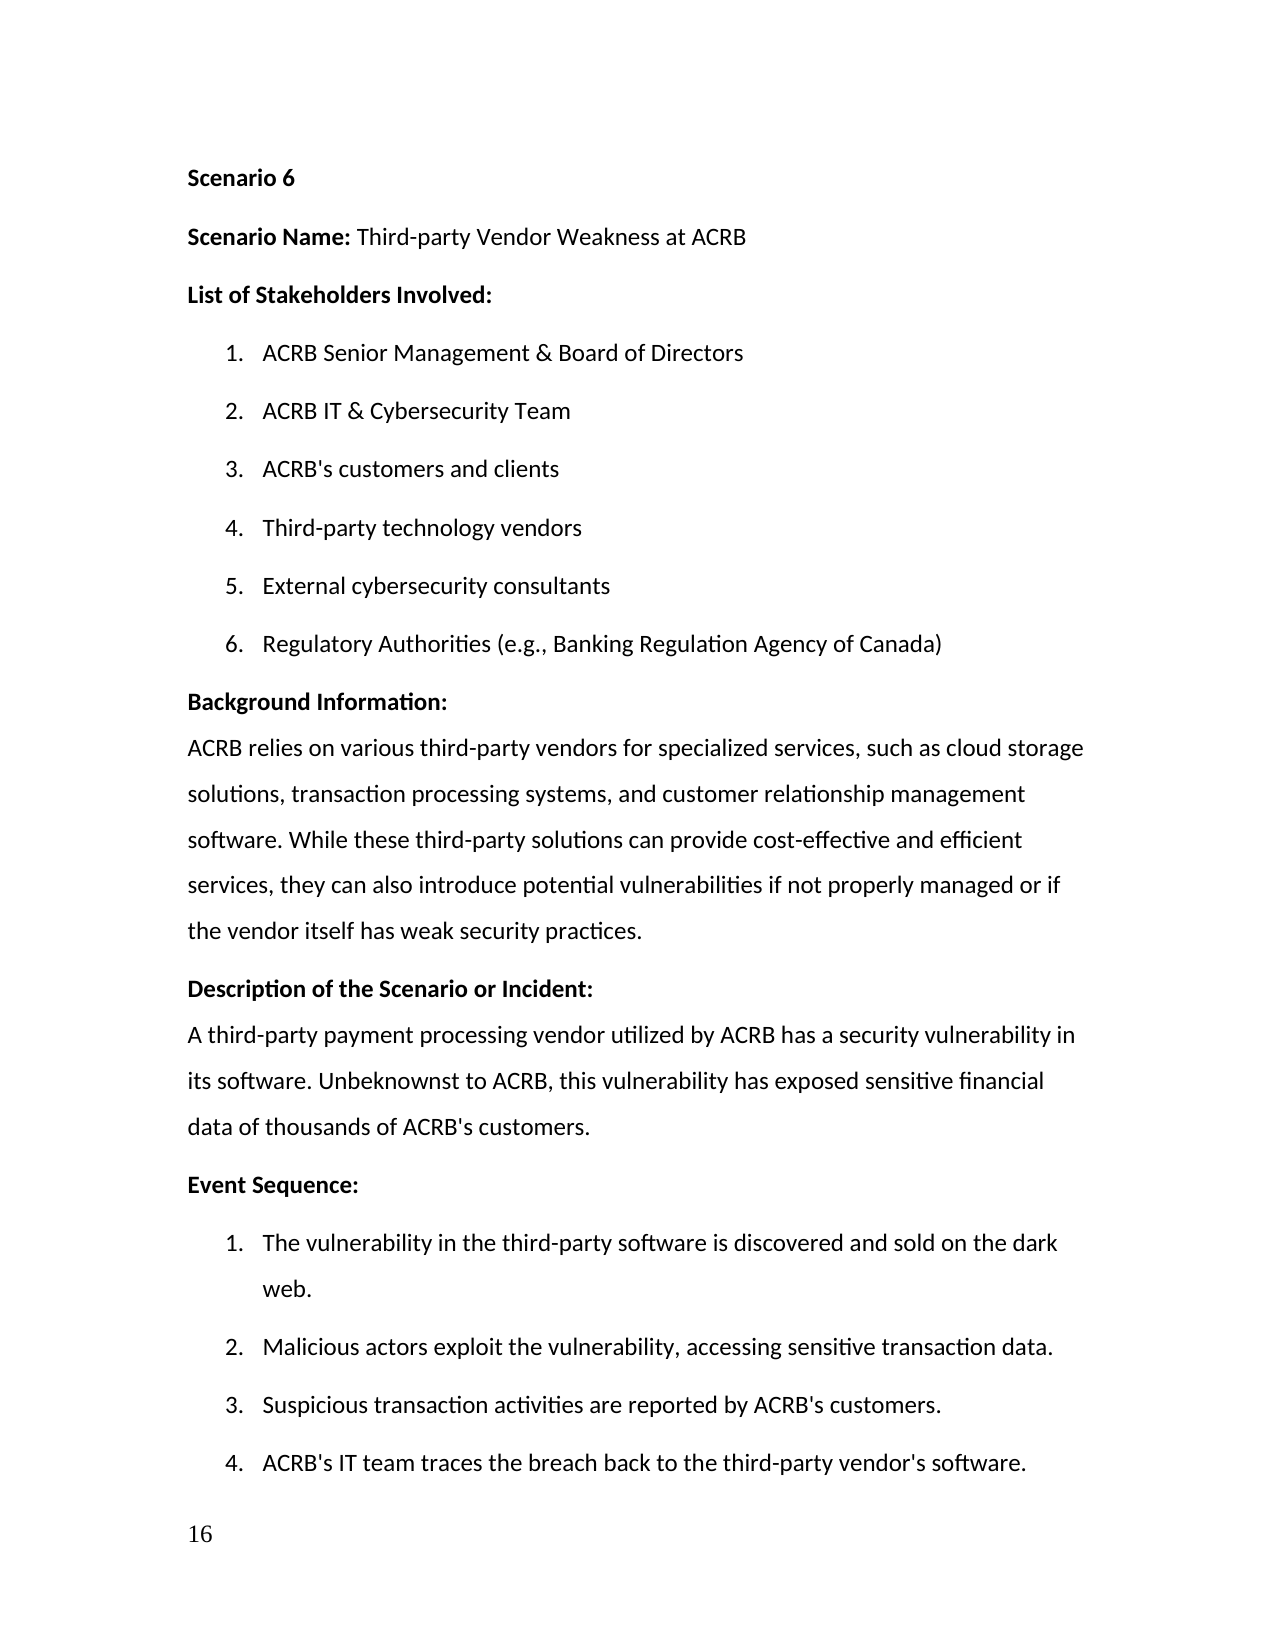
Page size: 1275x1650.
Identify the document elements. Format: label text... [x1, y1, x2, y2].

text Scenario Name: Third-party Vendor Weakness at ACRB [187, 221, 1087, 251]
list ACRB's IT team traces the breach back to the third-party vendor's software. [225, 1447, 1087, 1478]
list Suspicious transaction activities are reported by ACRB's customers. [225, 1389, 1087, 1420]
list Malicious actors exploit the vulnerability, accessing sensitive transaction data. [225, 1331, 1087, 1362]
text Scenario 6 [187, 162, 1087, 193]
list The vulnerability in the third-party software is discovered and sold on the dark web. [225, 1227, 1087, 1303]
list ACRB IT & Cybersecurity Team [225, 395, 1087, 426]
text List of Stakeholders Involved: [187, 279, 1087, 309]
list External cybersecurity consultants [225, 570, 1087, 601]
list Regulatory Authorities (e.g., Banking Regulation Agency of Canada) [225, 628, 1087, 659]
text Event Sequence: [187, 1169, 1087, 1199]
text Background Information: ACRB relies on various third-party vendors for specialized services, such as cloud storage solutions, transaction processing systems, and customer relationship management software. While these third-party solutions can provide cost-effective and efficient services, they can also introduce potential vulnerabilities if not properly managed or if the vendor itself has weak security practices. [187, 687, 1087, 946]
list ACRB's customers and clients [225, 454, 1087, 484]
list ACRB Senior Management & Board of Directors [225, 337, 1087, 368]
list Third-party technology vendors [225, 512, 1087, 542]
text Description of the Scenario or Incident: A third-party payment processing vendor utilized by ACRB has a security vulnerability in its software. Unbeknownst to ACRB, this vulnerability has exposed sensitive financial data of thousands of ACRB's customers. [187, 973, 1087, 1141]
